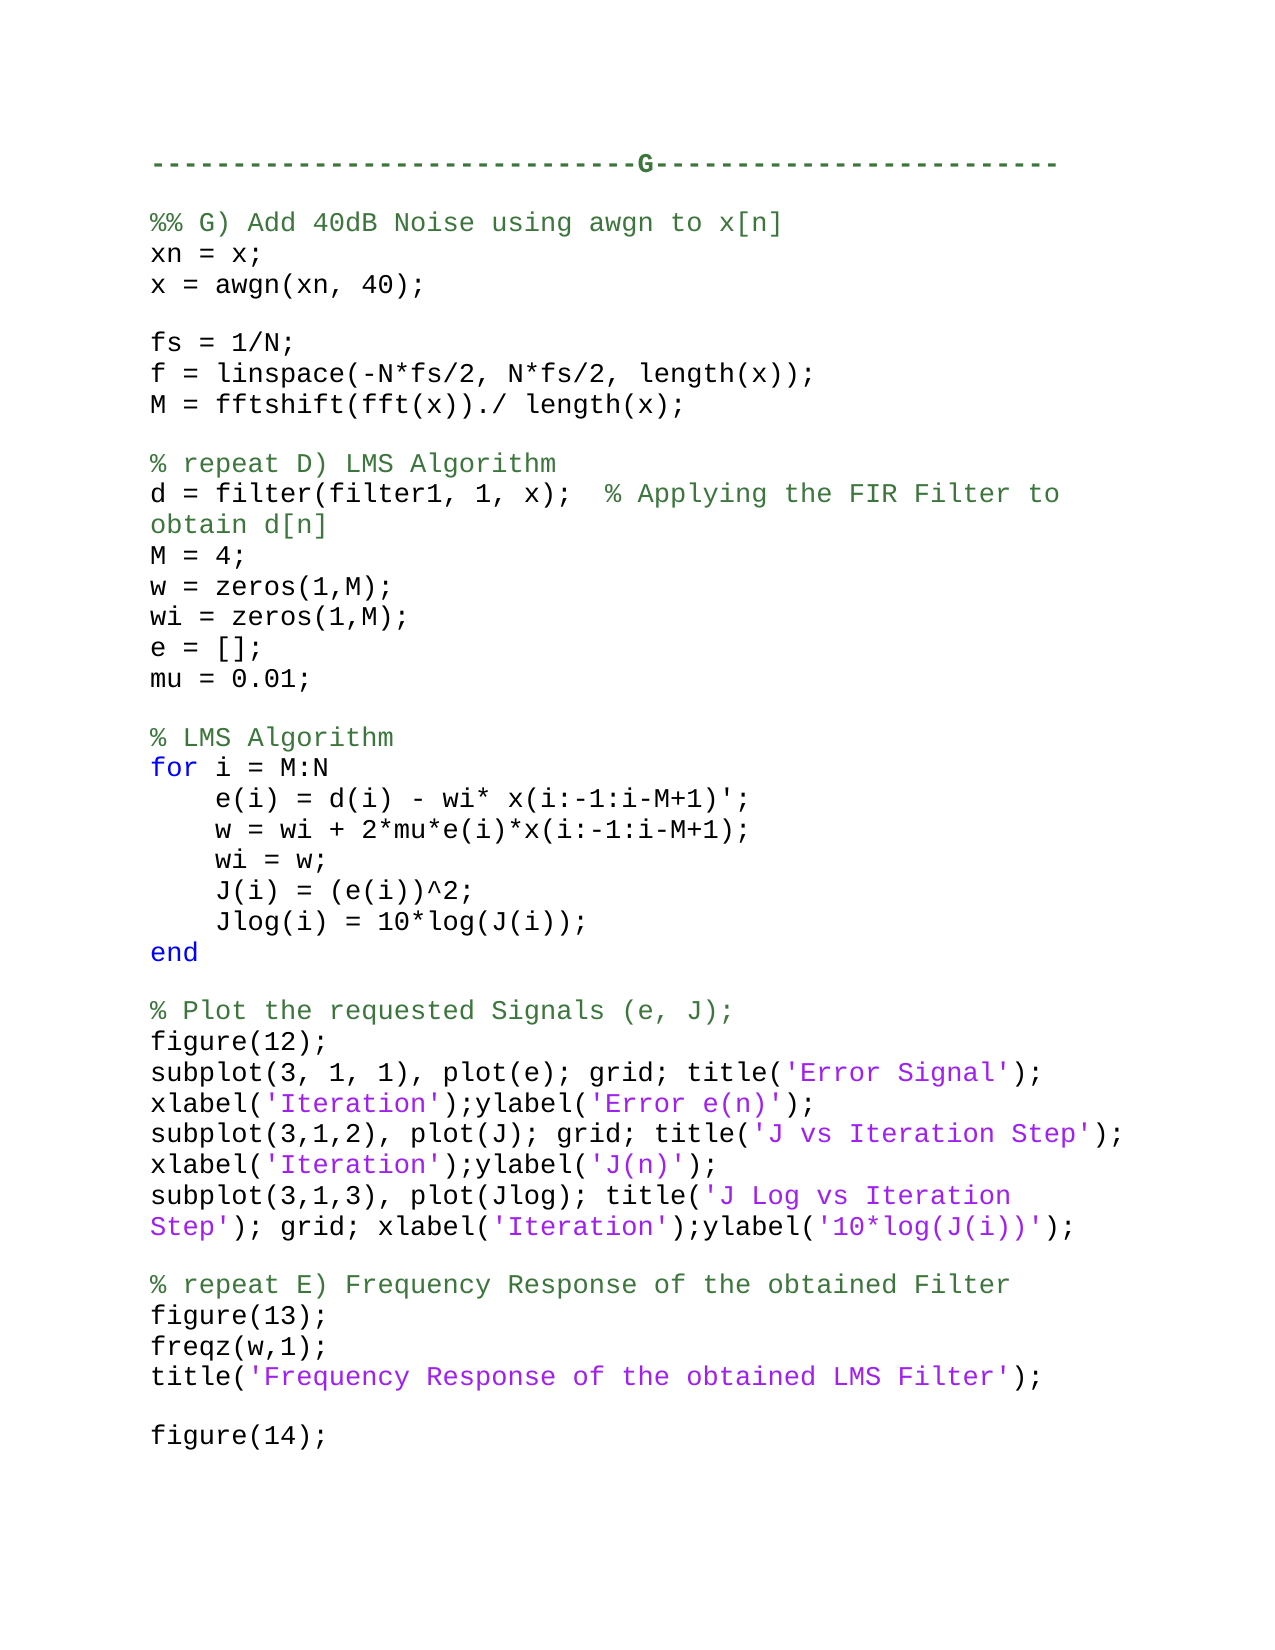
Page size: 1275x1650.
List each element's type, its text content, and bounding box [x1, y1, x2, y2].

text title('Frequency Response of the obtained LMS Filter'); [150, 1363, 1125, 1394]
text %% G) Add 40dB Noise using awgn to x[n] [150, 209, 1125, 240]
text subplot(3,1,3), plot(Jlog); title('J Log vs Iteration Step'); grid; xlabel('Iteration');ylabel('10*log(J(i))'); [150, 1182, 1125, 1243]
text figure(14); [150, 1422, 1125, 1453]
text % LMS Algorithm [150, 723, 1125, 754]
text mu = 0.01; [150, 664, 1125, 695]
text e = []; [150, 634, 1125, 664]
text M = fftshift(fft(x))./ length(x); [150, 391, 1125, 421]
text % repeat D) LMS Algorithm [150, 449, 1125, 480]
text w = zeros(1,M); [150, 572, 1125, 603]
text wi = zeros(1,M); [150, 603, 1125, 634]
text figure(13); [150, 1302, 1125, 1332]
text ------------------------------G------------------------- [150, 150, 1125, 181]
text % repeat E) Frequency Response of the obtained Filter [150, 1271, 1125, 1302]
text w = wi + 2*mu*e(i)*x(i:-1:i-M+1); [150, 816, 1125, 846]
text % Plot the requested Signals (e, J); [150, 997, 1125, 1028]
text end [150, 938, 1125, 969]
text J(i) = (e(i))^2; [150, 877, 1125, 908]
text wi = w; [150, 846, 1125, 877]
text x = awgn(xn, 40); [150, 271, 1125, 301]
text e(i) = d(i) - wi* x(i:-1:i-M+1)'; [150, 785, 1125, 816]
text xn = x; [150, 240, 1125, 271]
text subplot(3, 1, 1), plot(e); grid; title('Error Signal'); xlabel('Iteration');ylabel('Error e(n)'); [150, 1059, 1125, 1120]
text fs = 1/N; [150, 329, 1125, 360]
text freqz(w,1); [150, 1332, 1125, 1363]
text Jlog(i) = 10*log(J(i)); [150, 908, 1125, 938]
text d = filter(filter1, 1, x); % Applying the FIR Filter to obtain d[n] [150, 480, 1125, 542]
text f = linspace(-N*fs/2, N*fs/2, length(x)); [150, 360, 1125, 391]
text figure(12); [150, 1028, 1125, 1059]
text M = 4; [150, 542, 1125, 572]
text for i = M:N [150, 754, 1125, 785]
text subplot(3,1,2), plot(J); grid; title('J vs Iteration Step'); xlabel('Iteration');ylabel('J(n)'); [150, 1120, 1125, 1182]
